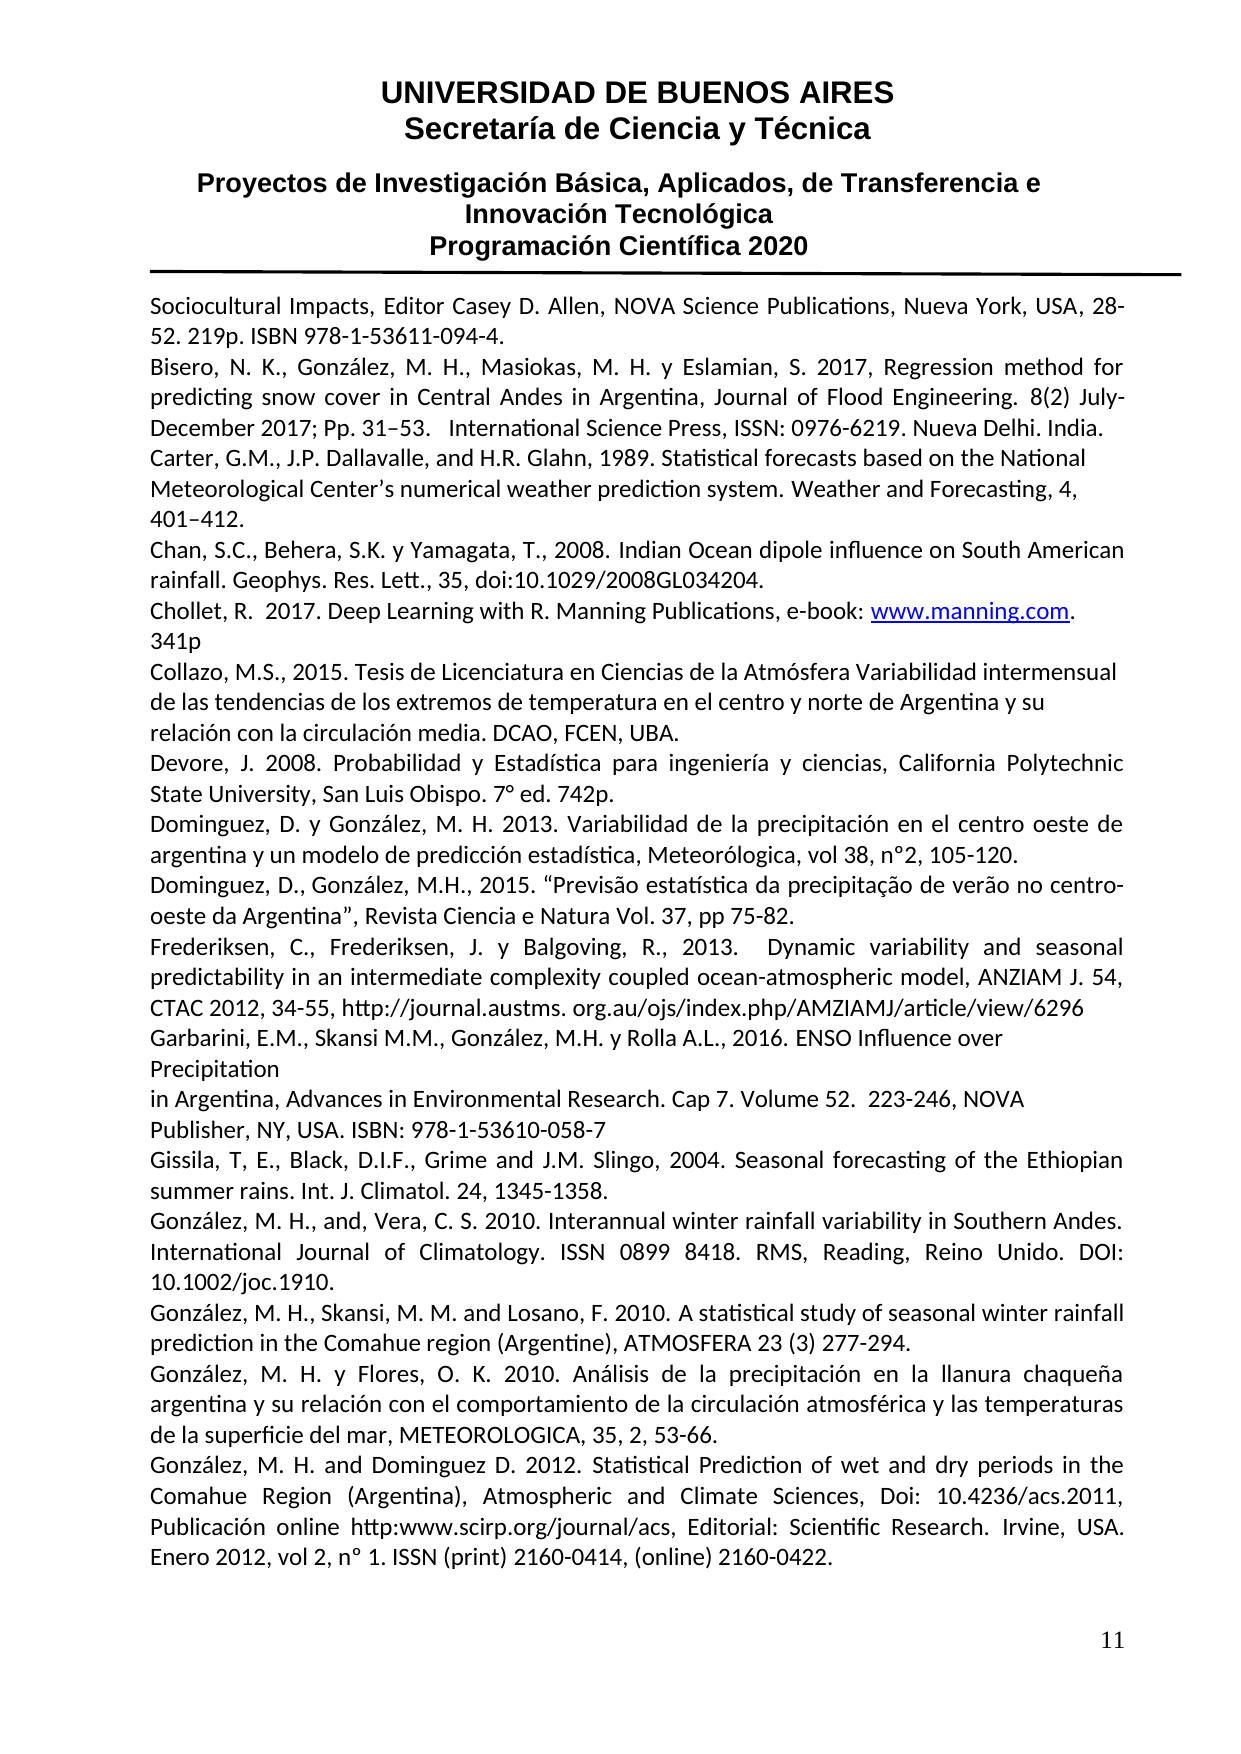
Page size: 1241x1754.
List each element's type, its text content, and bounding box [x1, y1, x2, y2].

text Chollet, R. 2017. Deep Learning with R. Manning Publications, e-book: www.manning.com. 341p [150, 595, 1125, 656]
text González, M. H., and, Vera, C. S. 2010. Interannual winter rainfall variability in Southern Andes. International Journal of Climatology. ISSN 0899 8418. RMS, Reading, Reino Unido. DOI: 10.1002/joc.1910. [150, 1205, 1125, 1297]
text Garbarini, E.M., Skansi M.M., González, M.H. y Rolla A.L., 2016. ENSO Influence over Precipitation in Argentina, Advances in Environmental Research. Cap 7. Volume 52. 223-246, NOVA Publisher, NY, USA. ISBN: 978-1-53610-058-7 [150, 1022, 1125, 1144]
text Devore, J. 2008. Probabilidad y Estadística para ingeniería y ciencias, California Polytechnic State University, San Luis Obispo. 7° ed. 742p. [150, 748, 1125, 809]
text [150, 290, 1125, 351]
text Frederiksen, C., Frederiksen, J. y Balgoving, R., 2013. Dynamic variability and seasonal predictability in an intermediate complexity coupled ocean-atmospheric model, ANZIAM J. 54, CTAC 2012, 34-55, http://journal.austms. org.au/ojs/index.php/AMZIAMJ/article/view/6296 [150, 931, 1125, 1022]
text Dominguez, D., González, M.H., 2015. “Previsão estatística da precipitação de verão no centro-oeste da Argentina”, Revista Ciencia e Natura Vol. 37, pp 75-82. [150, 870, 1125, 931]
text Collazo, M.S., 2015. Tesis de Licenciatura en Ciencias de la Atmósfera Variabilidad intermensual de las tendencias de los extremos de temperatura en el centro y norte de Argentina y su relación con la circulación media. DCAO, FCEN, UBA. [150, 656, 1125, 748]
text Carter, G.M., J.P. Dallavalle, and H.R. Glahn, 1989. Statistical forecasts based on the National Meteorological Center’s numerical weather prediction system. Weather and Forecasting, 4, 401–412. [150, 442, 1125, 534]
text Chan, S.C., Behera, S.K. y Yamagata, T., 2008. Indian Ocean dipole influence on South American rainfall. Geophys. Res. Lett., 35, doi:10.1029/2008GL034204. [150, 564, 1125, 595]
text González, M. H. y Flores, O. K. 2010. Análisis de la precipitación en la llanura chaqueña argentina y su relación con el comportamiento de la circulación atmosférica y las temperaturas de la superficie del mar, METEOROLOGICA, 35, 2, 53-66. [150, 1358, 1125, 1449]
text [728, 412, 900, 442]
text Gissila, T, E., Black, D.I.F., Grime and J.M. Slingo, 2004. Seasonal forecasting of the Ethiopian summer rains. Int. J. Climatol. 24, 1345-1358. [150, 1144, 1125, 1205]
text González, M. H. and Dominguez D. 2012. Statistical Prediction of wet and dry periods in the Comahue Region (Argentina), Atmospheric and Climate Sciences, Doi: 10.4236/acs.2011, Publicación online http:www.scirp.org/journal/acs, Editorial: Scientific Research. Irvine, USA. Enero 2012, vol 2, nº 1. ISSN (print) 2160-0414, (online) 2160-0422. [150, 1449, 1125, 1572]
text González, M. H., Skansi, M. M. and Losano, F. 2010. A statistical study of seasonal winter rainfall prediction in the Comahue region (Argentine), ATMOSFERA 23 (3) 277-294. [150, 1297, 1125, 1358]
text Dominguez, D. y González, M. H. 2013. Variabilidad de la precipitación en el centro oeste de argentina y un modelo de predicción estadística, Meteorólogica, vol 38, nº2, 105-120. [150, 809, 1125, 870]
